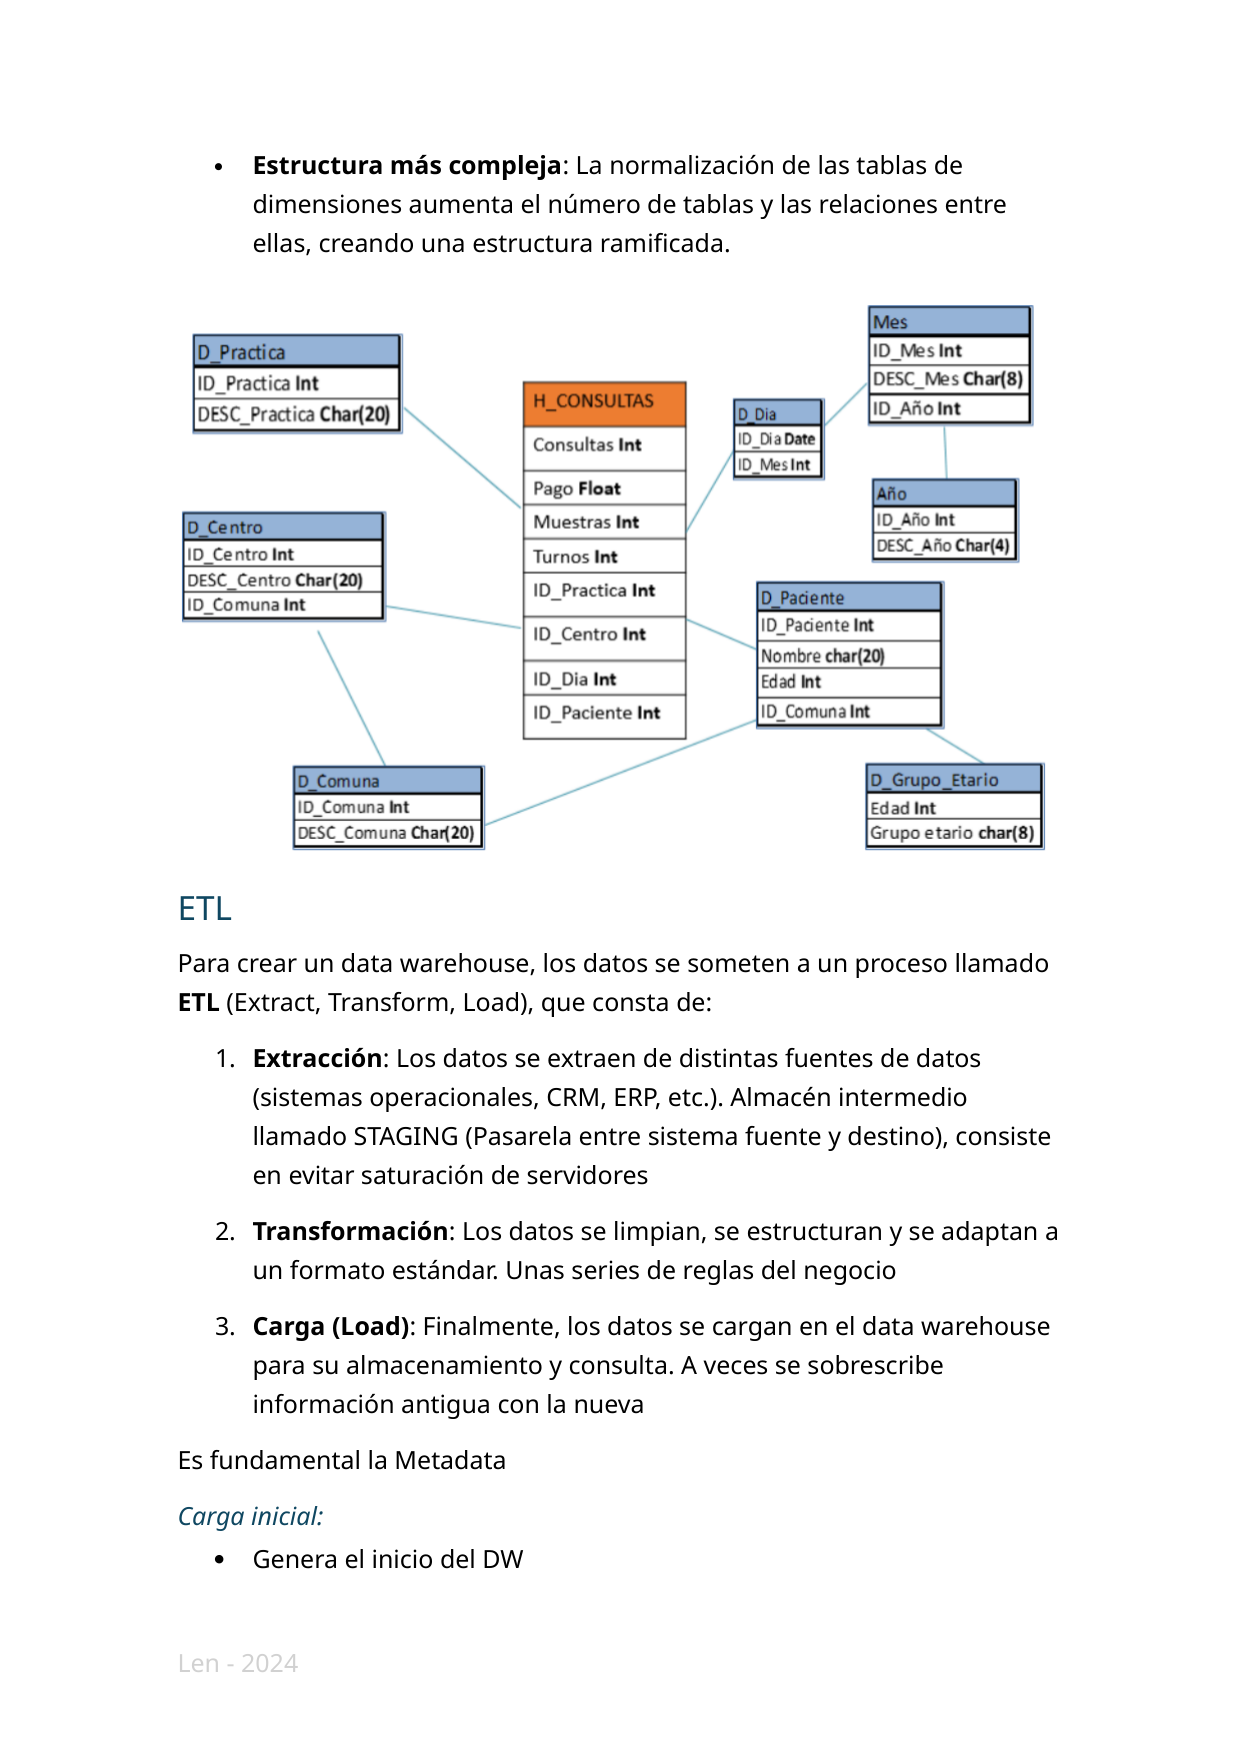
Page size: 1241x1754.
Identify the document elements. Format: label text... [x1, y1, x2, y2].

subtitle Carga inicial: [177, 1499, 1063, 1533]
text Para crear un data warehouse, los datos se someten a un proceso llamado ETL (Extract, Transform, Load), que consta de: [177, 945, 1063, 1018]
list Genera el inicio del DW [215, 1542, 1063, 1576]
list Transformación: Los datos se limpian, se estructuran y se adaptan a un formato estándar. Unas series de reglas del negocio [215, 1214, 1063, 1287]
list Extracción: Los datos se extraen de distintas fuentes de datos (sistemas operacionales, CRM, ERP, etc.). Almacén intermedio llamado STAGING (Pasarela entre sistema fuente y destino), consiste en evitar saturación de servidores [215, 1040, 1063, 1192]
list Estructura más compleja: La normalización de las tablas de dimensiones aumenta el número de tablas y las relaciones entre ellas, creando una estructura ramificada. [215, 148, 1063, 260]
text Es fundamental la Metadata [177, 1443, 1063, 1477]
picture [177, 281, 1063, 863]
list Carga (Load): Finalmente, los datos se cargan en el data warehouse para su almacenamiento y consulta. A veces se sobrescribe información antigua con la nueva [215, 1309, 1063, 1421]
subtitle ETL [177, 885, 1063, 930]
